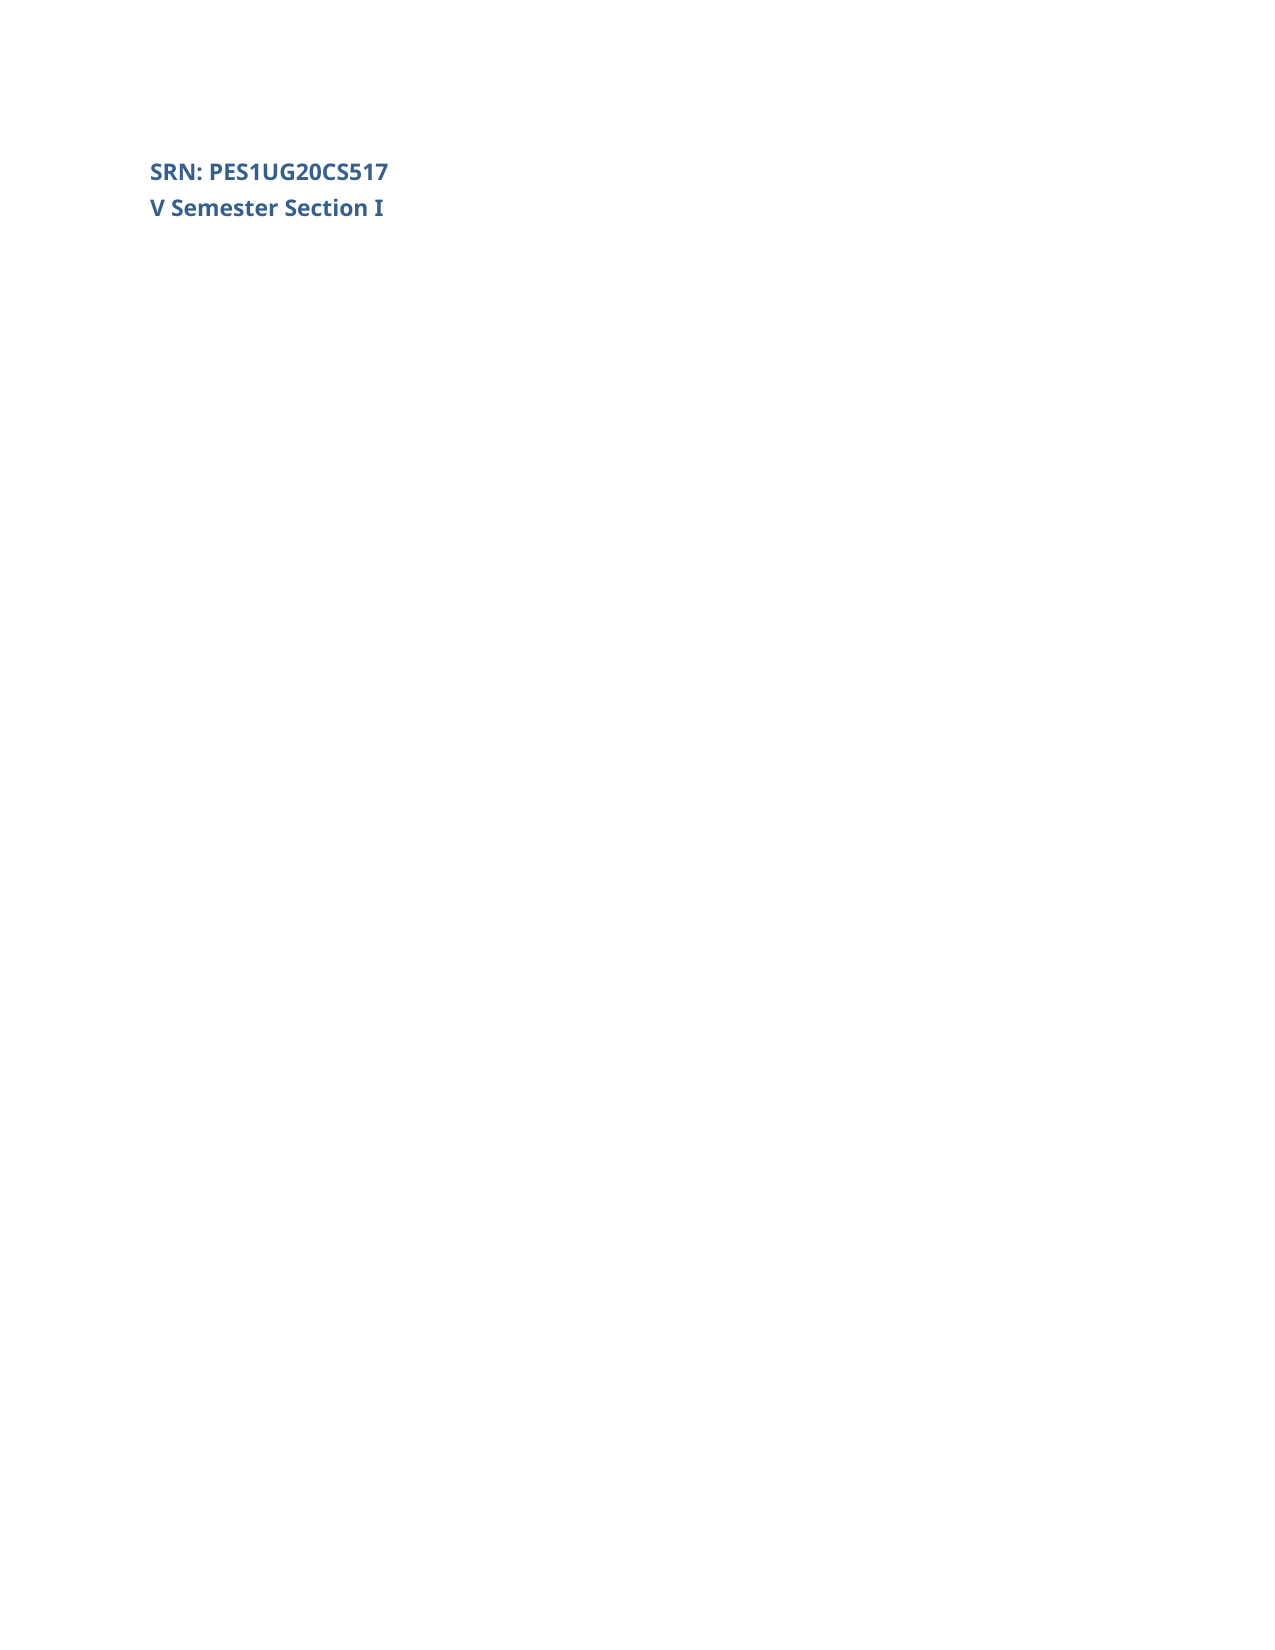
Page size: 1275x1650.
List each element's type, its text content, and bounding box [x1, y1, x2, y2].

text V Semester Section I [150, 191, 1125, 223]
text SRN: PES1UG20CS517 [150, 156, 1125, 187]
